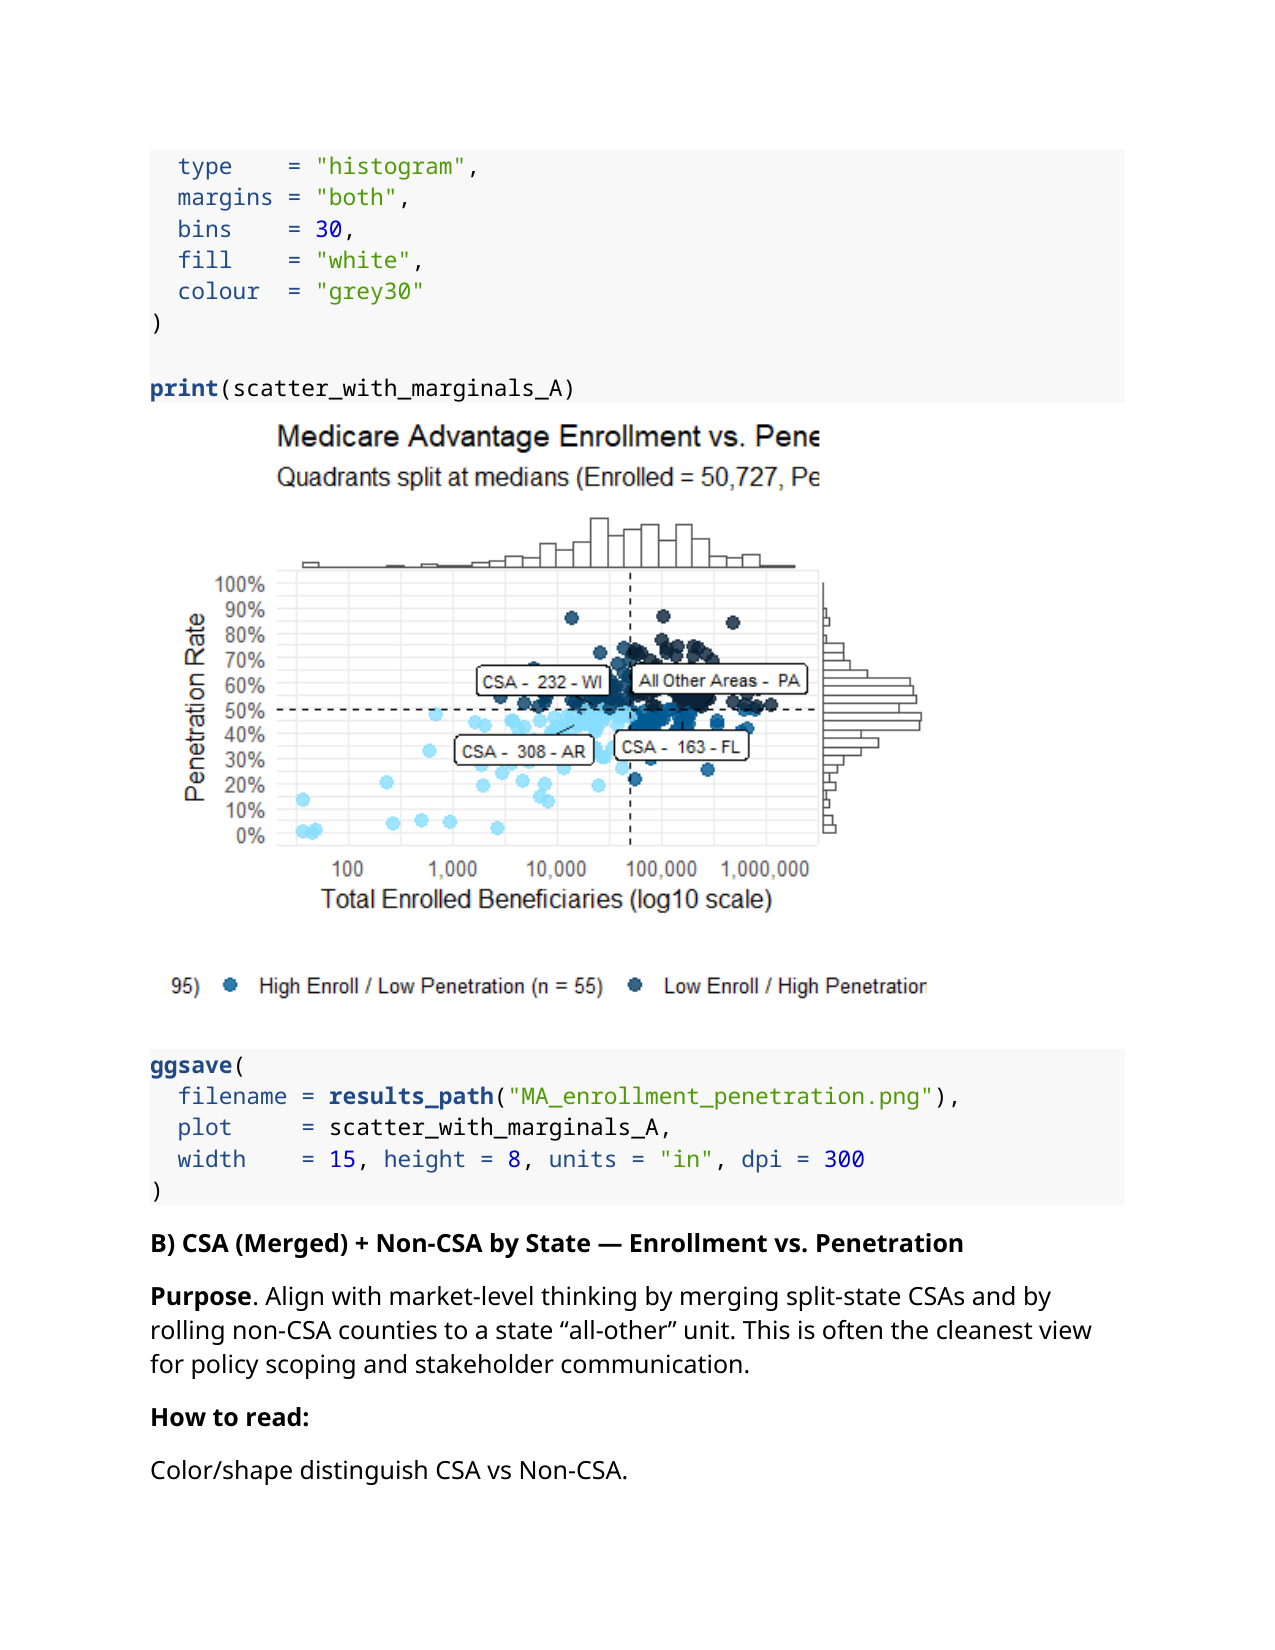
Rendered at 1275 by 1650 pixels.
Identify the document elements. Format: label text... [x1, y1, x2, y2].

text ggsave( filename = results_path("MA_enrollment_penetration.png"), plot = scatter_with_marginals_A, width = 15, height = 8, units = "in", dpi = 300 ) [150, 1049, 1125, 1205]
text B) CSA (Merged) + Non-CSA by State — Enrollment vs. Penetration [150, 1226, 1125, 1260]
text Color/shape distinguish CSA vs Non-CSA. [150, 1452, 1125, 1486]
text Purpose. Align with market-level thinking by merging split-state CSAs and by rolling non-CSA counties to a state “all-other” unit. This is often the cleanest view for policy scoping and stakeholder communication. [150, 1279, 1125, 1381]
text How to read: [150, 1399, 1125, 1434]
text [150, 150, 1125, 403]
picture [168, 423, 927, 1030]
